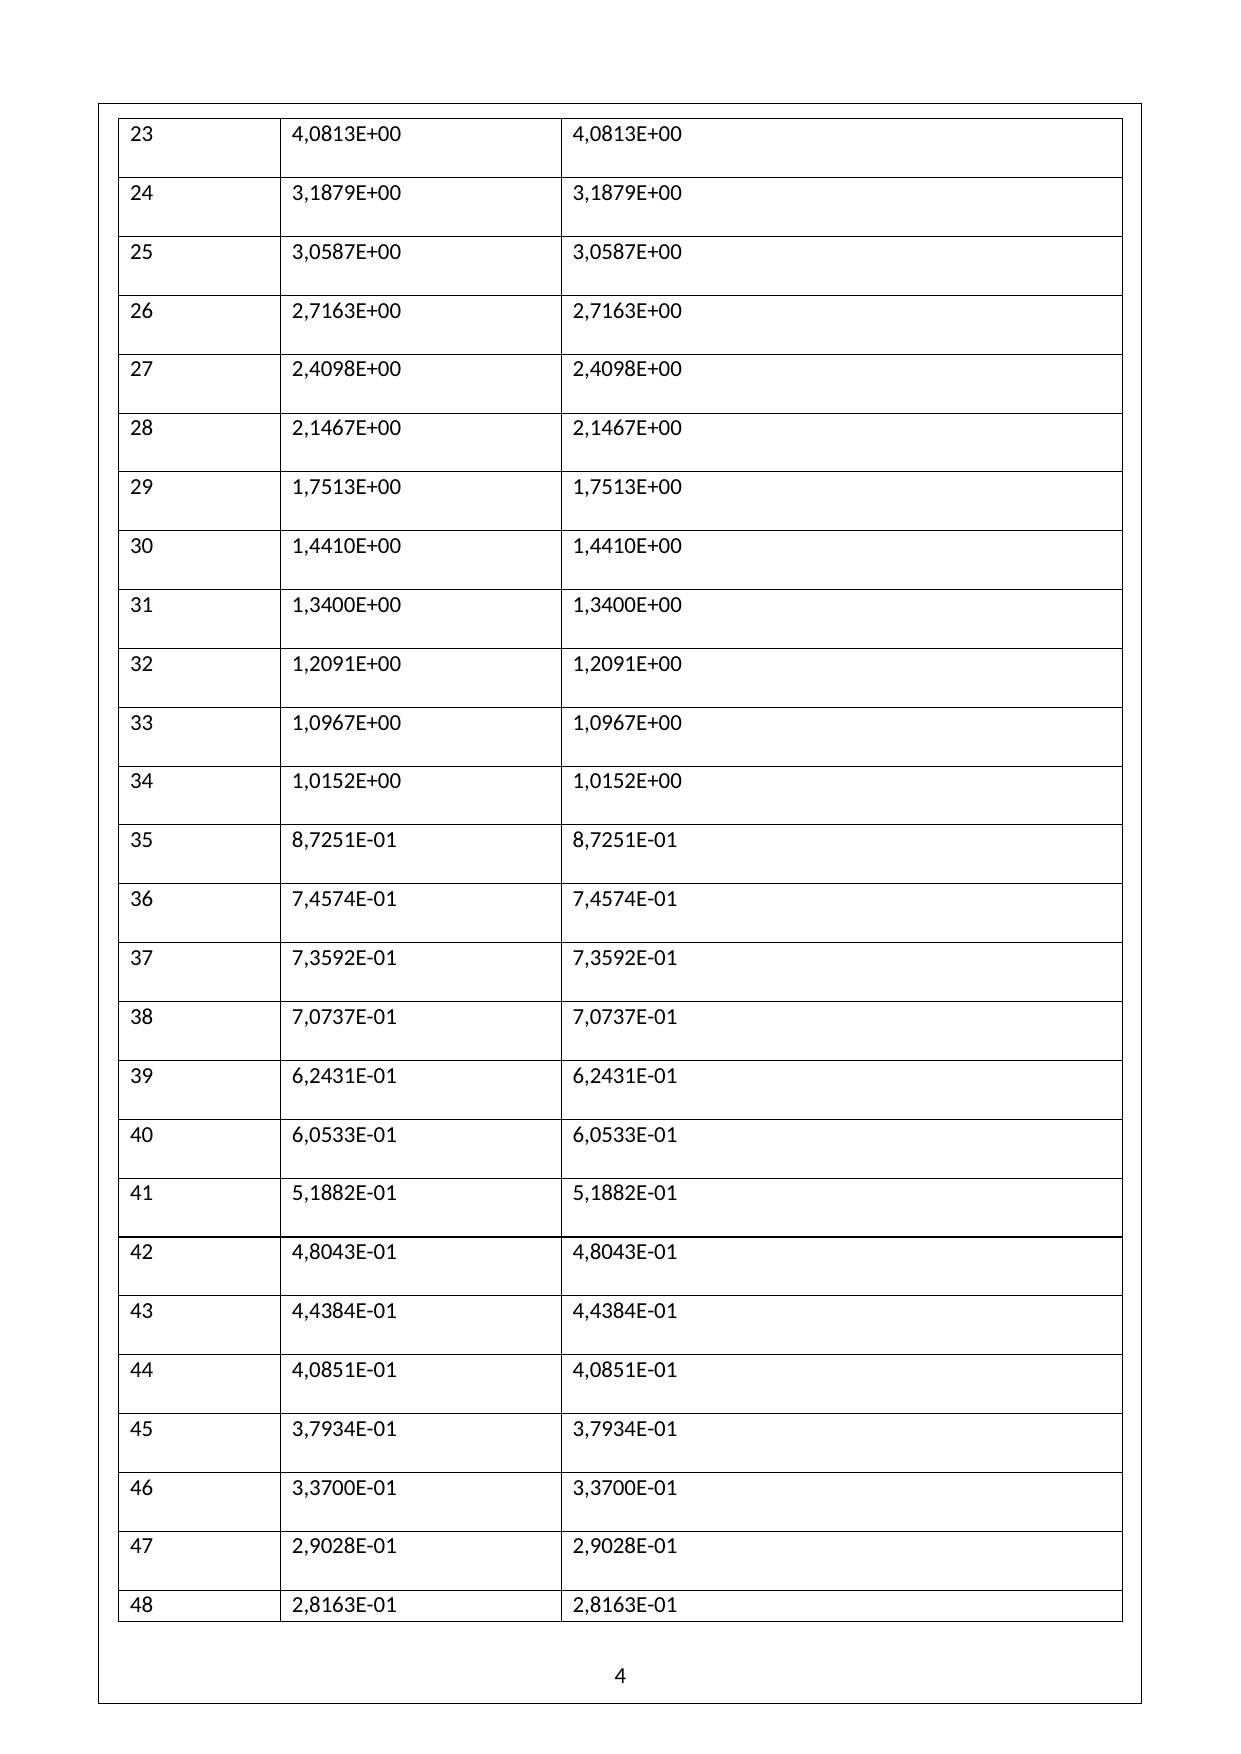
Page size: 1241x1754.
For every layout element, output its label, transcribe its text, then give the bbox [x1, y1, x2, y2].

table_cell 1,3400E+00 [281, 590, 561, 648]
table_cell 8,7251E-01 [562, 825, 1122, 883]
table_cell 35 [119, 825, 280, 883]
table_cell 6,2431E-01 [562, 1061, 1122, 1119]
table_cell 36 [119, 884, 280, 942]
table_cell 1,4410E+00 [281, 531, 561, 589]
table_cell 3,0587E+00 [562, 237, 1122, 295]
table_cell 3,7934E-01 [281, 1414, 561, 1472]
table_cell 34 [119, 767, 280, 824]
table_cell 1,7513E+00 [281, 472, 561, 530]
table_cell 2,8163E-01 [562, 1591, 1122, 1621]
table_cell 1,3400E+00 [562, 590, 1122, 648]
table_cell 7,4574E-01 [281, 884, 561, 942]
table_cell 3,3700E-01 [281, 1473, 561, 1531]
table_cell 3,1879E+00 [281, 178, 561, 236]
table_cell 4,8043E-01 [281, 1238, 561, 1295]
table_cell 48 [119, 1591, 280, 1621]
table_cell 38 [119, 1002, 280, 1060]
table_cell 2,8163E-01 [281, 1591, 561, 1621]
table_cell 2,1467E+00 [562, 414, 1122, 471]
table_cell 47 [119, 1532, 280, 1589]
table_cell 2,4098E+00 [562, 355, 1122, 412]
table_cell 27 [119, 355, 280, 412]
table_cell 2,9028E-01 [281, 1532, 561, 1589]
table_cell 32 [119, 649, 280, 707]
table_cell 2,4098E+00 [281, 355, 561, 412]
table_cell 26 [119, 296, 280, 353]
table_cell 1,4410E+00 [562, 531, 1122, 589]
table_cell 42 [119, 1238, 280, 1295]
table_cell 44 [119, 1355, 280, 1413]
table_cell 3,7934E-01 [562, 1414, 1122, 1472]
table_cell 29 [119, 472, 280, 530]
table_cell 4,0851E-01 [281, 1355, 561, 1413]
table_cell 3,1879E+00 [562, 178, 1122, 236]
table_cell 4,0813E+00 [281, 119, 561, 177]
table_cell 41 [119, 1179, 280, 1236]
table_cell 1,0152E+00 [281, 767, 561, 824]
table_cell 39 [119, 1061, 280, 1119]
table_cell 4,8043E-01 [562, 1238, 1122, 1295]
table_cell 3,3700E-01 [562, 1473, 1122, 1531]
table_cell 1,0967E+00 [562, 708, 1122, 766]
table_cell 3,0587E+00 [281, 237, 561, 295]
table_cell 1,0152E+00 [562, 767, 1122, 824]
table_cell 1,7513E+00 [562, 472, 1122, 530]
table_cell 1,2091E+00 [562, 649, 1122, 707]
table_cell 4,0851E-01 [562, 1355, 1122, 1413]
table_cell 5,1882E-01 [562, 1179, 1122, 1236]
table_cell 7,4574E-01 [562, 884, 1122, 942]
table_cell 1,0967E+00 [281, 708, 561, 766]
table_cell 28 [119, 414, 280, 471]
table_cell 2,7163E+00 [281, 296, 561, 353]
table_cell 46 [119, 1473, 280, 1531]
table_cell 2,7163E+00 [562, 296, 1122, 353]
table_cell 43 [119, 1296, 280, 1354]
table_cell 33 [119, 708, 280, 766]
table_cell 4,0813E+00 [562, 119, 1122, 177]
table_cell 7,0737E-01 [281, 1002, 561, 1060]
table_cell 8,7251E-01 [281, 825, 561, 883]
table_cell 4,4384E-01 [562, 1296, 1122, 1354]
table_cell 37 [119, 943, 280, 1001]
table_cell 2,9028E-01 [562, 1532, 1122, 1589]
table_cell 40 [119, 1120, 280, 1177]
table_cell 25 [119, 237, 280, 295]
table_cell 2,1467E+00 [281, 414, 561, 471]
table_cell 6,0533E-01 [562, 1120, 1122, 1177]
table_cell 30 [119, 531, 280, 589]
table_cell 23 [119, 119, 280, 177]
table_cell 6,0533E-01 [281, 1120, 561, 1177]
table_cell 7,0737E-01 [562, 1002, 1122, 1060]
table_cell 31 [119, 590, 280, 648]
table_cell 24 [119, 178, 280, 236]
table_cell 6,2431E-01 [281, 1061, 561, 1119]
table_cell 7,3592E-01 [281, 943, 561, 1001]
table_cell 4,4384E-01 [281, 1296, 561, 1354]
table_cell 5,1882E-01 [281, 1179, 561, 1236]
table_cell 1,2091E+00 [281, 649, 561, 707]
table_cell 7,3592E-01 [562, 943, 1122, 1001]
table_cell 45 [119, 1414, 280, 1472]
